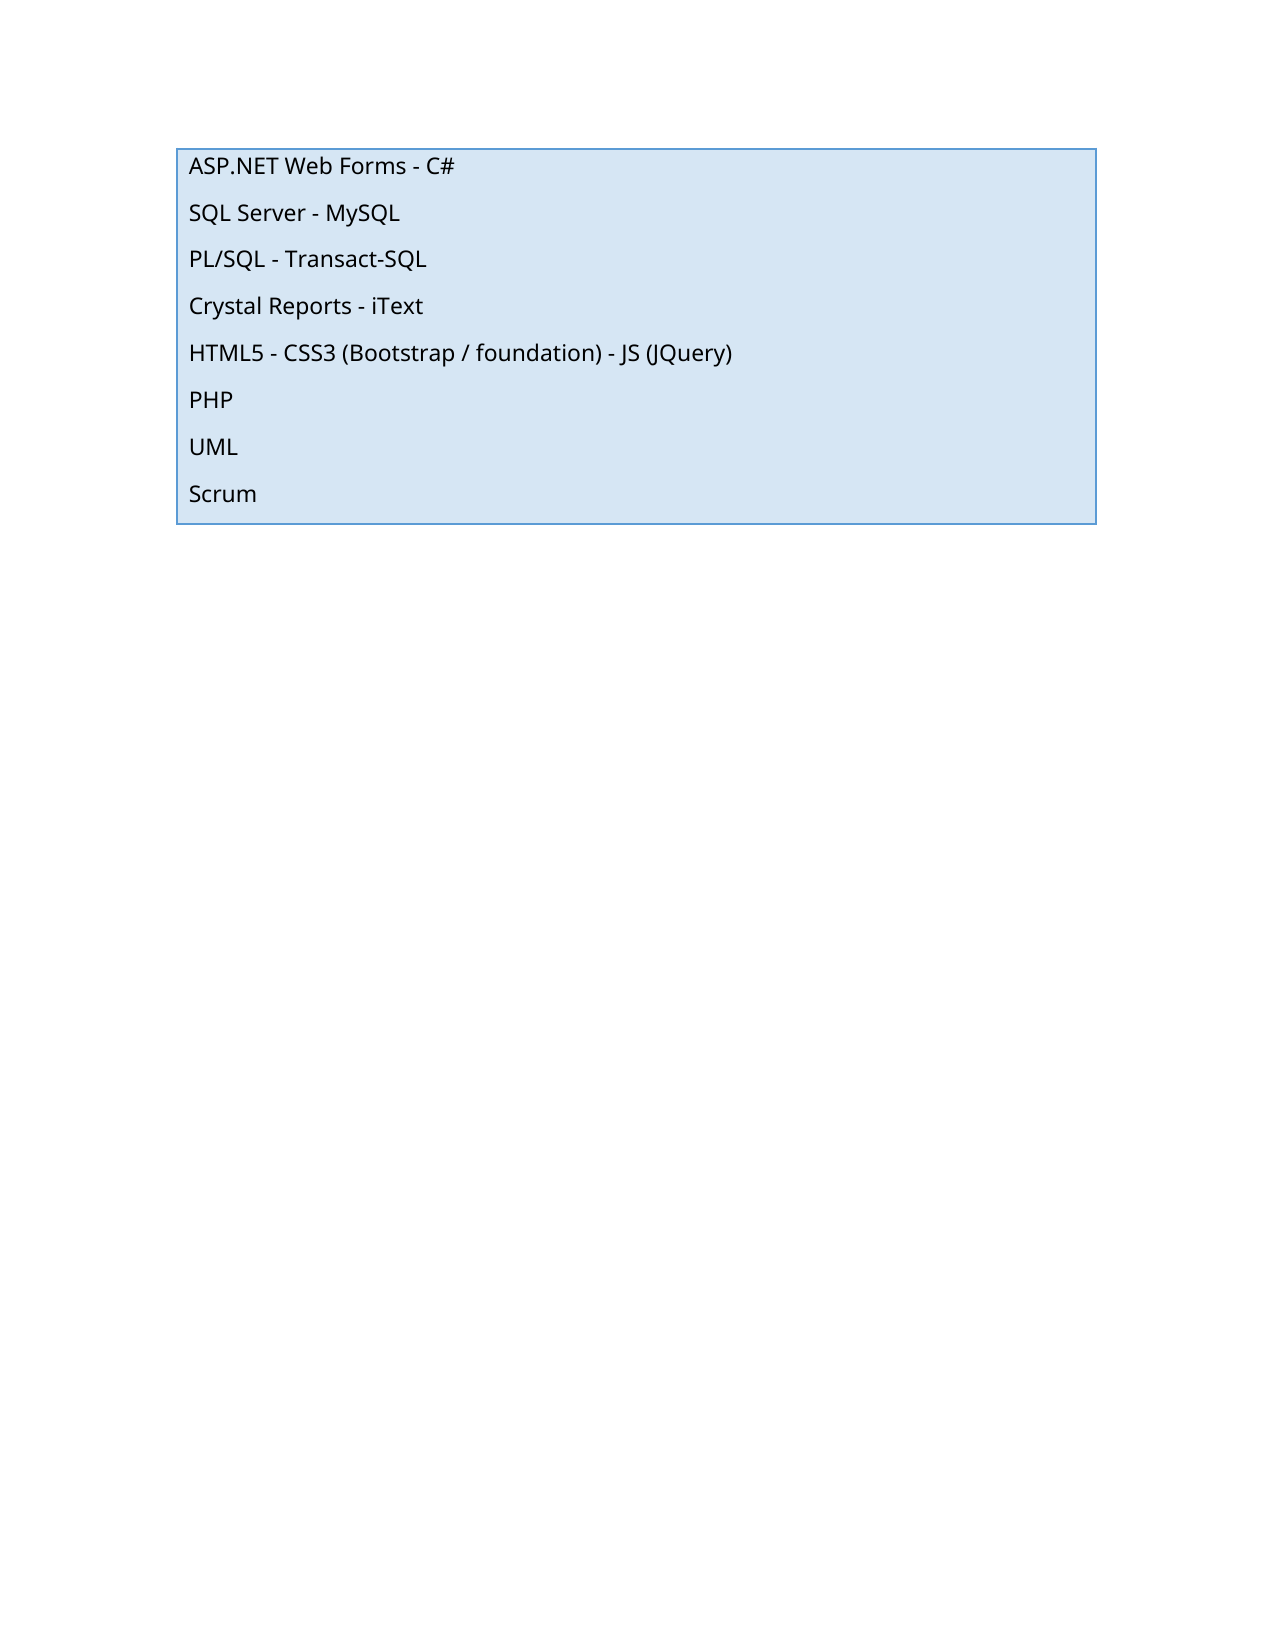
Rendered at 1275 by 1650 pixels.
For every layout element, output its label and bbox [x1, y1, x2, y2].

table_cell [178, 150, 1095, 523]
